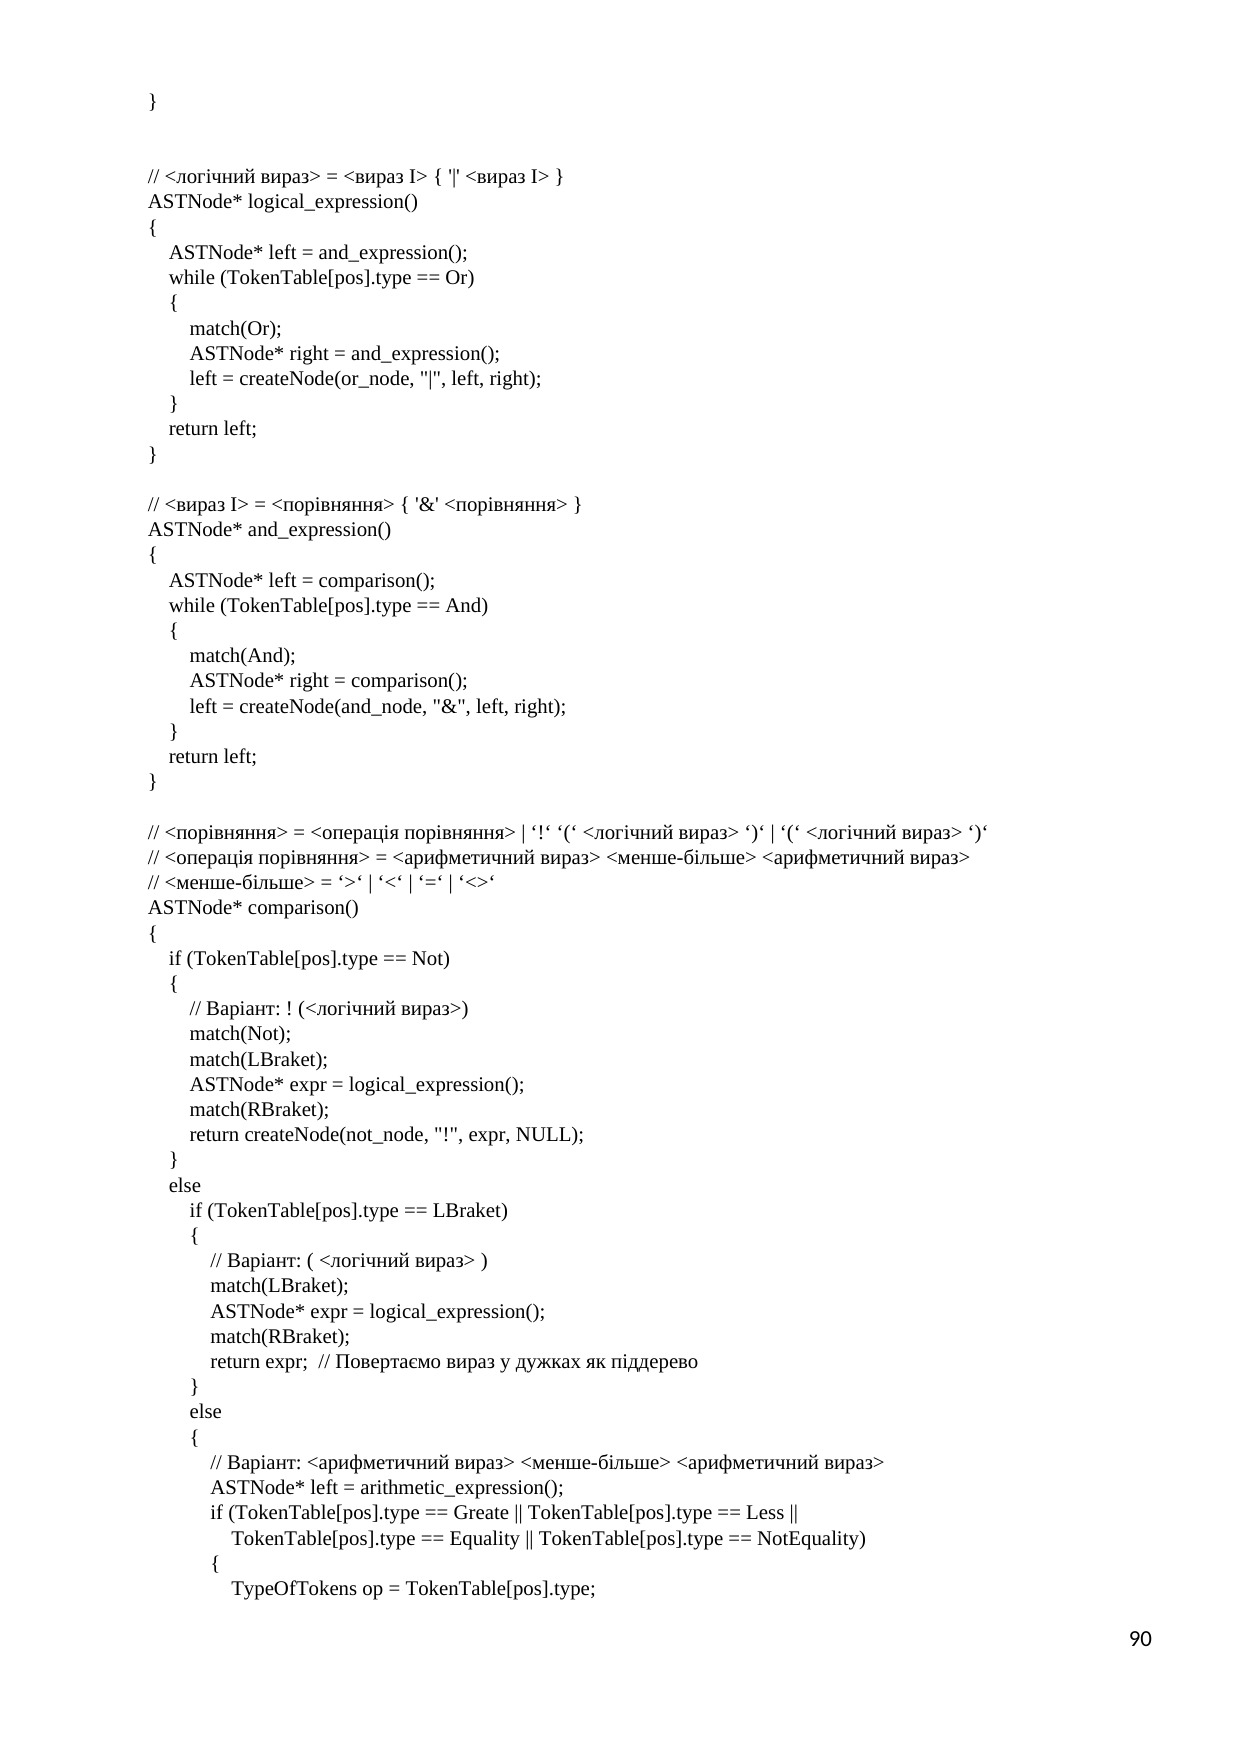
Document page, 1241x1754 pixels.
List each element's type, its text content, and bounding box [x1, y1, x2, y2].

text if (TokenTable[pos].type == LBraket) [148, 1198, 1166, 1222]
text { [148, 290, 1166, 314]
text } [148, 1147, 1166, 1171]
text } [148, 1374, 1166, 1398]
text ASTNode* comparison() [148, 895, 1166, 919]
text if (TokenTable[pos].type == Not) [148, 946, 1166, 970]
text ASTNode* left = and_expression(); [148, 240, 1166, 264]
text ASTNode* expr = logical_expression(); [148, 1072, 1166, 1096]
text // Варіант: ! (<логічний вираз>) [148, 996, 1166, 1020]
text { [148, 1424, 1166, 1449]
text // <менше-більше> = ‘>‘ | ‘<‘ | ‘=‘ | ‘<>‘ [148, 870, 1166, 894]
text match(LBraket); [148, 1046, 1166, 1071]
text ASTNode* expr = logical_expression(); [148, 1298, 1166, 1323]
text // <порівняння> = <операція порівняння> | ‘!‘ ‘(‘ <логічний вираз> ‘)‘ | ‘(‘ <логічний вираз> ‘)‘ [148, 819, 1166, 844]
text } [148, 88, 1166, 113]
text } [148, 441, 1166, 466]
text return left; [148, 744, 1166, 768]
text match(LBraket); [148, 1273, 1166, 1297]
text // Варіант: ( <логічний вираз> ) [148, 1248, 1166, 1272]
text return createNode(not_node, "!", expr, NULL); [148, 1122, 1166, 1146]
text ASTNode* right = and_expression(); [148, 341, 1166, 365]
text if (TokenTable[pos].type == Greate || TokenTable[pos].type == Less || [148, 1500, 1166, 1524]
text } [148, 769, 1166, 793]
text // <операція порівняння> = <арифметичний вираз> <менше-більше> <арифметичний вираз> [148, 845, 1166, 869]
text else [148, 1399, 1166, 1423]
text ASTNode* and_expression() [148, 517, 1166, 541]
text return expr; // Повертаємо вираз у дужках як піддерево [148, 1349, 1166, 1373]
text { [148, 1551, 1166, 1575]
text left = createNode(or_node, "|", left, right); [148, 366, 1166, 390]
text match(Or); [148, 315, 1166, 339]
text while (TokenTable[pos].type == Or) [148, 265, 1166, 289]
text // <логічний вираз> = <вираз І> { '|' <вираз І> } [148, 164, 1166, 188]
text { [148, 1223, 1166, 1247]
text TokenTable[pos].type == Equality || TokenTable[pos].type == NotEquality) [148, 1525, 1166, 1549]
text else [148, 1172, 1166, 1197]
text match(Not); [148, 1021, 1166, 1045]
text ASTNode* logical_expression() [148, 189, 1166, 213]
text ASTNode* left = comparison(); [148, 567, 1166, 592]
text left = createNode(and_node, "&", left, right); [148, 693, 1166, 718]
text // <вираз І> = <порівняння> { '&' <порівняння> } [148, 492, 1166, 516]
text ASTNode* right = comparison(); [148, 668, 1166, 692]
text match(And); [148, 643, 1166, 667]
text match(RBraket); [148, 1097, 1166, 1121]
text ASTNode* left = arithmetic_expression(); [148, 1475, 1166, 1499]
text return left; [148, 416, 1166, 440]
text match(RBraket); [148, 1324, 1166, 1348]
text { [148, 542, 1166, 566]
text { [148, 214, 1166, 239]
text TypeOfTokens op = TokenTable[pos].type; [148, 1576, 1166, 1600]
text { [148, 971, 1166, 995]
text // Варіант: <арифметичний вираз> <менше-більше> <арифметичний вираз> [148, 1450, 1166, 1474]
text } [148, 391, 1166, 415]
text { [148, 618, 1166, 642]
text while (TokenTable[pos].type == And) [148, 593, 1166, 617]
text { [148, 920, 1166, 944]
text } [148, 719, 1166, 743]
